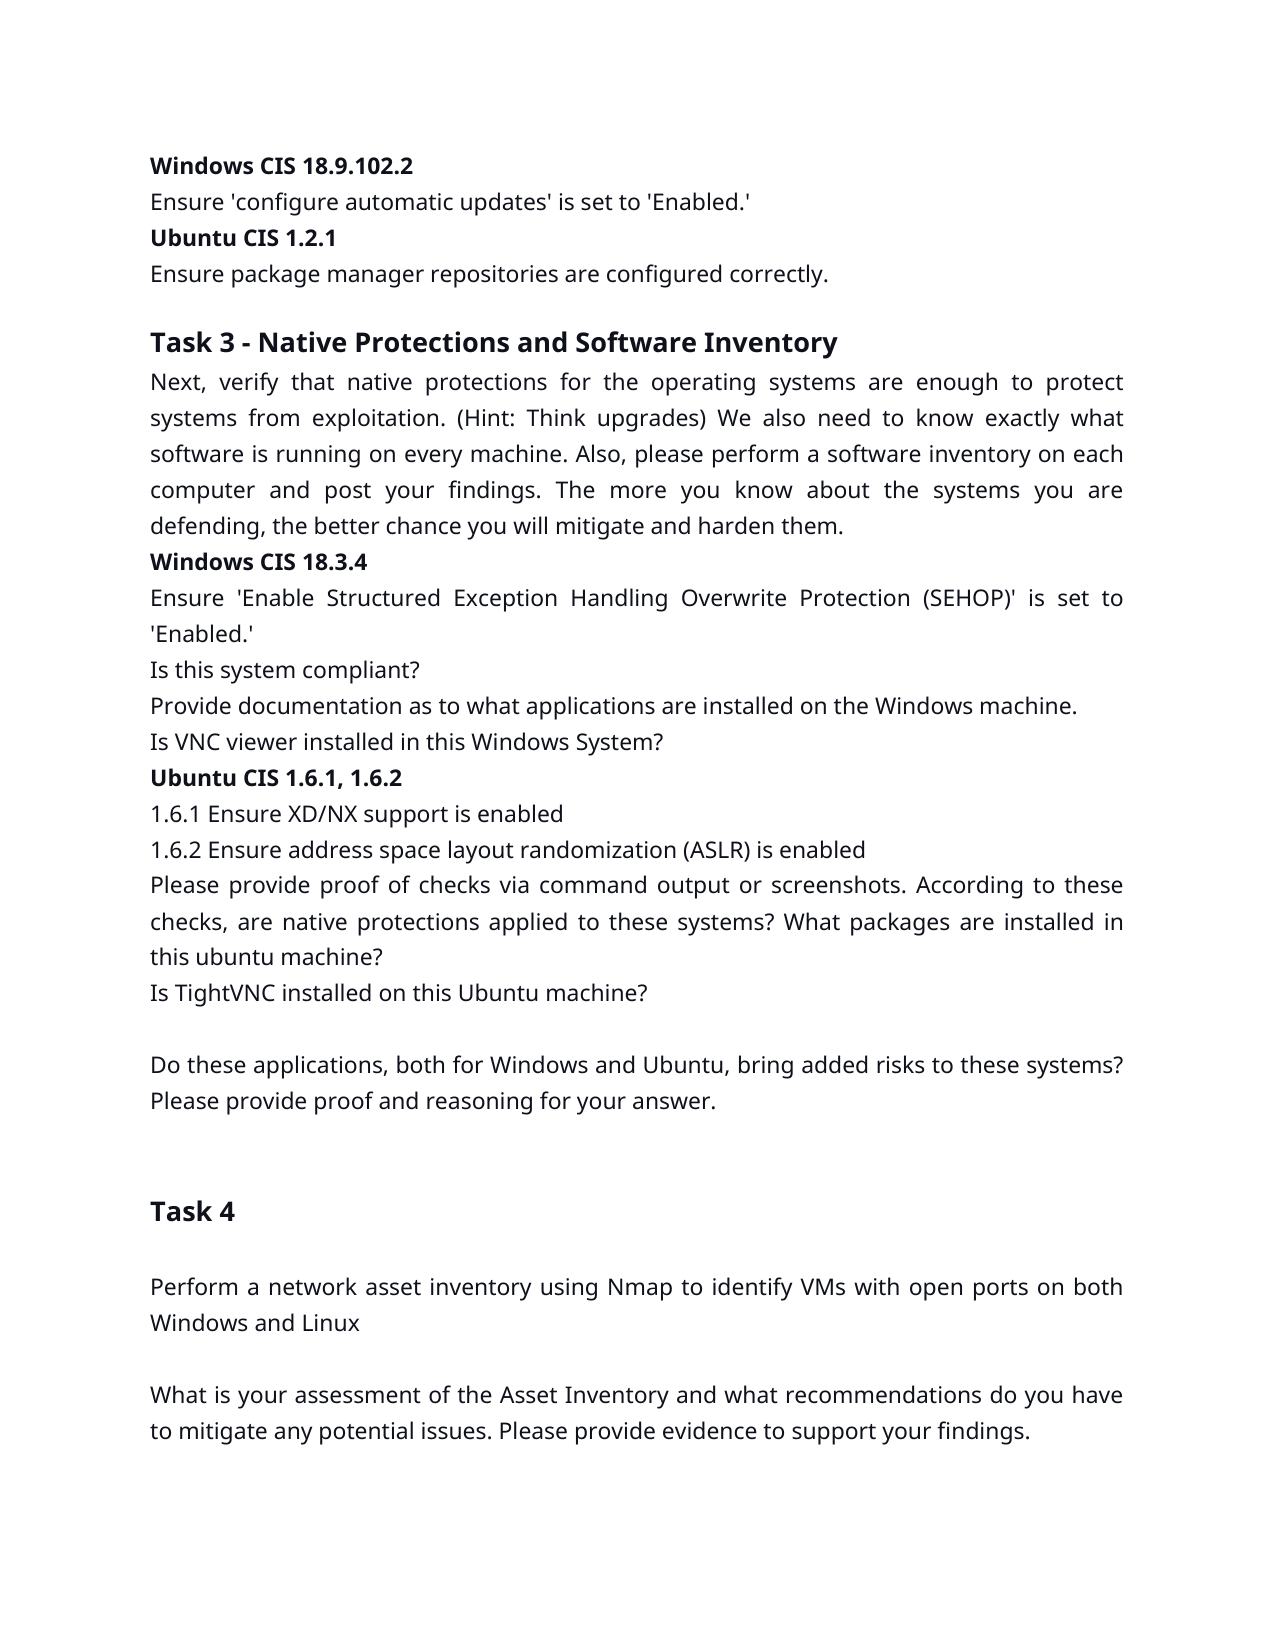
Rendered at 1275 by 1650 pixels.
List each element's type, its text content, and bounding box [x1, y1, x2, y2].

text Next, verify that native protections for the operating systems are enough to protect systems from exploitation. (Hint: Think upgrades) We also need to know exactly what software is running on every machine. Also, please perform a software inventory on each computer and post your findings. The more you know about the systems you are defending, the better chance you will mitigate and harden them. [150, 366, 1125, 541]
text Ensure package manager repositories are configured correctly. [150, 258, 1125, 289]
text Is this system compliant? [150, 654, 1125, 685]
text Do these applications, both for Windows and Ubuntu, bring added risks to these systems? Please provide proof and reasoning for your answer. [150, 1049, 1125, 1116]
text What is your assessment of the Asset Inventory and what recommendations do you have to mitigate any potential issues. Please provide evidence to support your findings. [150, 1379, 1125, 1446]
text Is VNC viewer installed in this Windows System? [150, 726, 1125, 757]
text Provide documentation as to what applications are installed on the Windows machine. [150, 690, 1125, 721]
text Ensure 'configure automatic updates' is set to 'Enabled.' [150, 186, 1125, 217]
text Perform a network asset inventory using Nmap to identify VMs with open ports on both Windows and Linux [150, 1271, 1125, 1338]
text 1.6.2 Ensure address space layout randomization (ASLR) is enabled [150, 833, 1125, 865]
text Windows CIS 18.9.102.2 [150, 150, 1125, 181]
text 1.6.1 Ensure XD/NX support is enabled [150, 798, 1125, 829]
text Ubuntu CIS 1.6.1, 1.6.2 [150, 762, 1125, 793]
subtitle Task 3 - Native Protections and Software Inventory [150, 324, 1125, 361]
text Please provide proof of checks via command output or screenshots. According to these checks, are native protections applied to these systems? What packages are installed in this ubuntu machine? [150, 869, 1125, 973]
text Ubuntu CIS 1.2.1 [150, 222, 1125, 253]
text Ensure 'Enable Structured Exception Handling Overwrite Protection (SEHOP)' is set to 'Enabled.' [150, 582, 1125, 649]
text Is TightVNC installed on this Ubuntu machine? [150, 977, 1125, 1008]
subtitle Task 4 [150, 1193, 1125, 1230]
text Windows CIS 18.3.4 [150, 546, 1125, 577]
